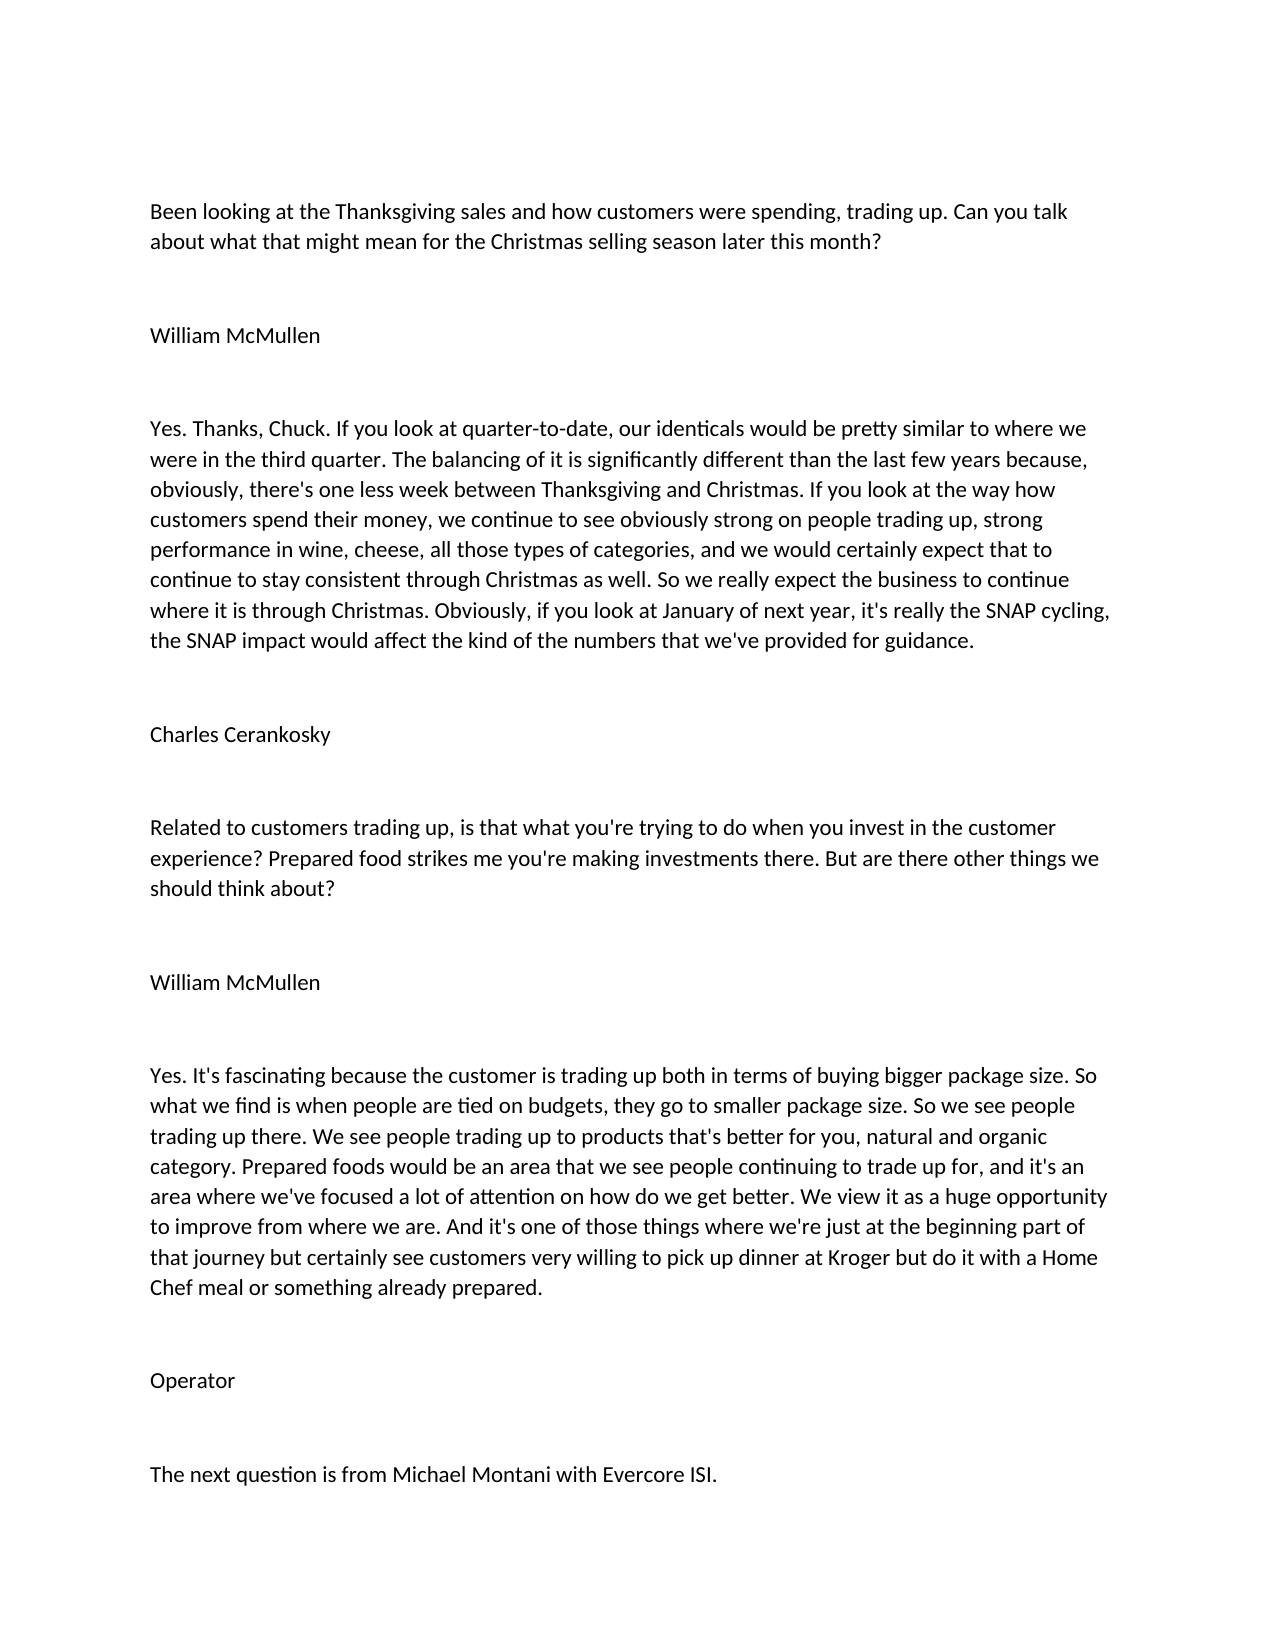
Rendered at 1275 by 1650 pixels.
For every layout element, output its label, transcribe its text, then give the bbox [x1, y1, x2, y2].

text The next question is from Michael Montani with Evercore ISI. [150, 1460, 1125, 1488]
text Been looking at the Thanksgiving sales and how customers were spending, trading up. Can you talk about what that might mean for the Christmas selling season later this month? [150, 197, 1125, 255]
text Yes. Thanks, Chuck. If you look at quarter-to-date, our identicals would be pretty similar to where we were in the third quarter. The balancing of it is significantly different than the last few years because, obviously, there's one less week between Thanksgiving and Christmas. If you look at the way how customers spend their money, we continue to see obviously strong on people trading up, strong performance in wine, cheese, all those types of categories, and we would certainly expect that to continue to stay consistent through Christmas as well. So we really expect the business to continue where it is through Christmas. Obviously, if you look at January of next year, it's really the SNAP cycling, the SNAP impact would affect the kind of the numbers that we've provided for guidance. [150, 414, 1125, 654]
text Charles Cerankosky [150, 720, 1125, 748]
text William McMullen [150, 968, 1125, 996]
text Yes. It's fascinating because the customer is trading up both in terms of buying bigger package size. So what we find is when people are tied on budgets, they go to smaller package size. So we see people trading up there. We see people trading up to products that's better for you, natural and organic category. Prepared foods would be an area that we see people continuing to trade up for, and it's an area where we've focused a lot of attention on how do we get better. We view it as a huge opportunity to improve from where we are. And it's one of those things where we're just at the beginning part of that journey but certainly see customers very willing to pick up dinner at Kroger but do it with a Home Chef meal or something already prepared. [150, 1061, 1125, 1301]
text Related to customers trading up, is that what you're trying to do when you invest in the customer experience? Prepared food strikes me you're making investments there. But are there other things we should think about? [150, 813, 1125, 902]
text Operator [150, 1367, 1125, 1395]
text William McMullen [150, 321, 1125, 349]
